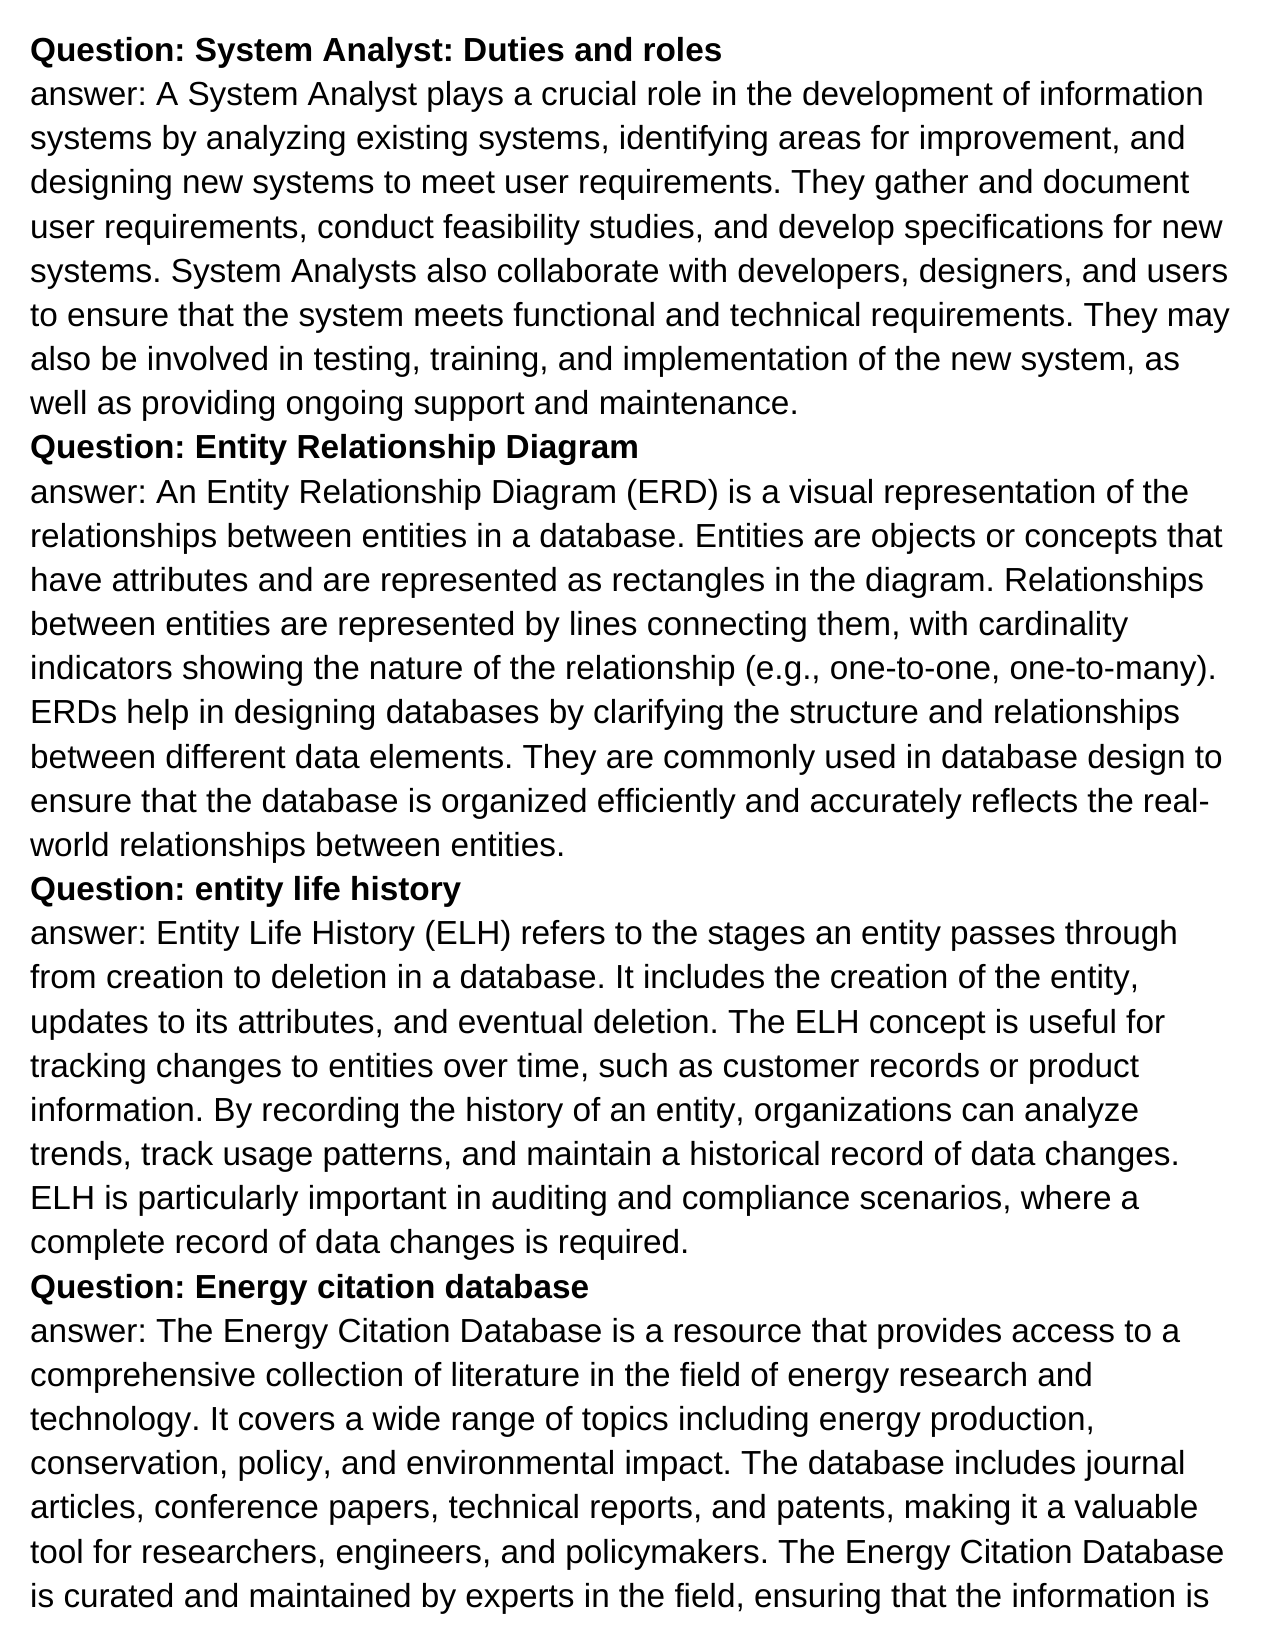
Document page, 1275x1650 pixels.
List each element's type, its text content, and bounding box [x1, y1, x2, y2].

text Question: System Analyst: Duties and roles [30, 30, 1245, 68]
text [30, 1311, 1245, 1614]
text Question: entity life history [30, 869, 1245, 908]
text answer: A System Analyst plays a crucial role in the development of information systems by analyzing existing systems, identifying areas for improvement, and designing new systems to meet user requirements. They gather and document user requirements, conduct feasibility studies, and develop specifications for new systems. System Analysts also collaborate with developers, designers, and users to ensure that the system meets functional and technical requirements. They may also be involved in testing, training, and implementation of the new system, as well as providing ongoing support and maintenance. [30, 74, 1245, 422]
text Question: Entity Relationship Diagram [30, 427, 1245, 466]
text answer: Entity Life History (ELH) refers to the stages an entity passes through from creation to deletion in a database. It includes the creation of the entity, updates to its attributes, and eventual deletion. The ELH concept is useful for tracking changes to entities over time, such as customer records or product information. By recording the history of an entity, organizations can analyze trends, track usage patterns, and maintain a historical record of data changes. ELH is particularly important in auditing and compliance scenarios, where a complete record of data changes is required. [30, 913, 1245, 1261]
text answer: An Entity Relationship Diagram (ERD) is a visual representation of the relationships between entities in a database. Entities are objects or concepts that have attributes and are represented as rectangles in the diagram. Relationships between entities are represented by lines connecting them, with cardinality indicators showing the nature of the relationship (e.g., one-to-one, one-to-many). ERDs help in designing databases by clarifying the structure and relationships between different data elements. They are commonly used in database design to ensure that the database is organized efficiently and accurately reflects the real-world relationships between entities. [30, 472, 1245, 863]
text Question: Energy citation database [30, 1267, 1245, 1305]
